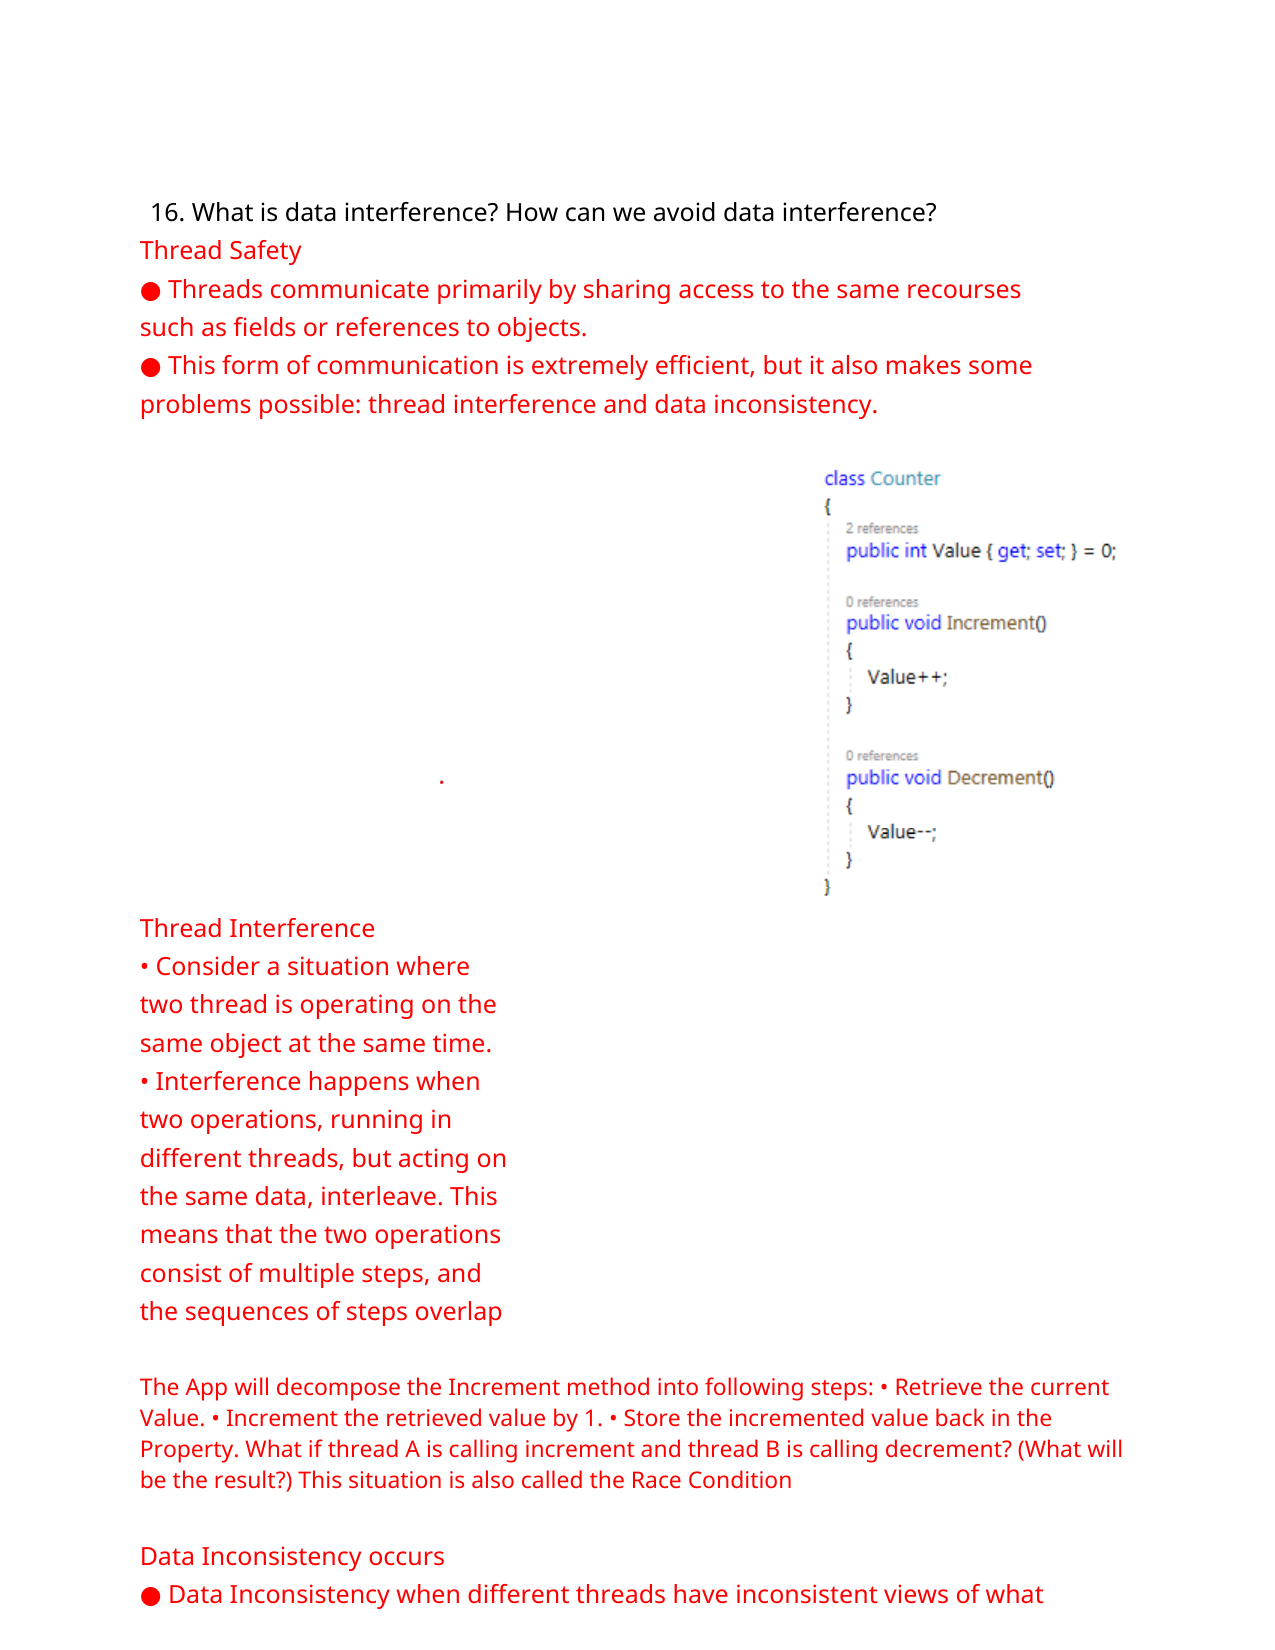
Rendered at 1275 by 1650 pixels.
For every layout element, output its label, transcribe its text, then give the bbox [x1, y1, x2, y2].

text ● Threads communicate primarily by sharing access to the same recourses [139, 271, 1135, 305]
text means that the two operations [139, 1217, 1135, 1251]
text ● Data Inconsistency when different threads have inconsistent views of what [139, 1576, 1135, 1611]
list What is data interference? How can we avoid data interference? [150, 194, 1135, 229]
text the same data, interleave. This [139, 1179, 1135, 1213]
picture [439, 462, 1128, 907]
text consist of multiple steps, and [139, 1256, 1135, 1289]
text The App will decompose the Increment method into following steps: • Retrieve the current Value. • Increment the retrieved value by 1. • Store the incremented value back in the Property. What if thread A is calling increment and thread B is calling decrement? (What will be the result?) This situation is also called the Race Condition [139, 1371, 1135, 1496]
text • Consider a situation where [139, 949, 1135, 983]
text such as fields or references to objects. [139, 309, 1135, 344]
text ● This form of communication is extremely efficient, but it also makes some [139, 348, 1135, 382]
text two thread is operating on the [139, 987, 1135, 1021]
text two operations, running in [139, 1102, 1135, 1136]
text the sequences of steps overlap [139, 1294, 1135, 1328]
text Data Inconsistency occurs [139, 1538, 1135, 1572]
text Thread Safety [139, 233, 1135, 267]
text problems possible: thread interference and data inconsistency. [139, 386, 1135, 420]
text • Interference happens when [139, 1064, 1135, 1098]
text different threads, but acting on [139, 1141, 1135, 1174]
text same object at the same time. [139, 1026, 1135, 1059]
text Thread Interference [139, 911, 1135, 944]
